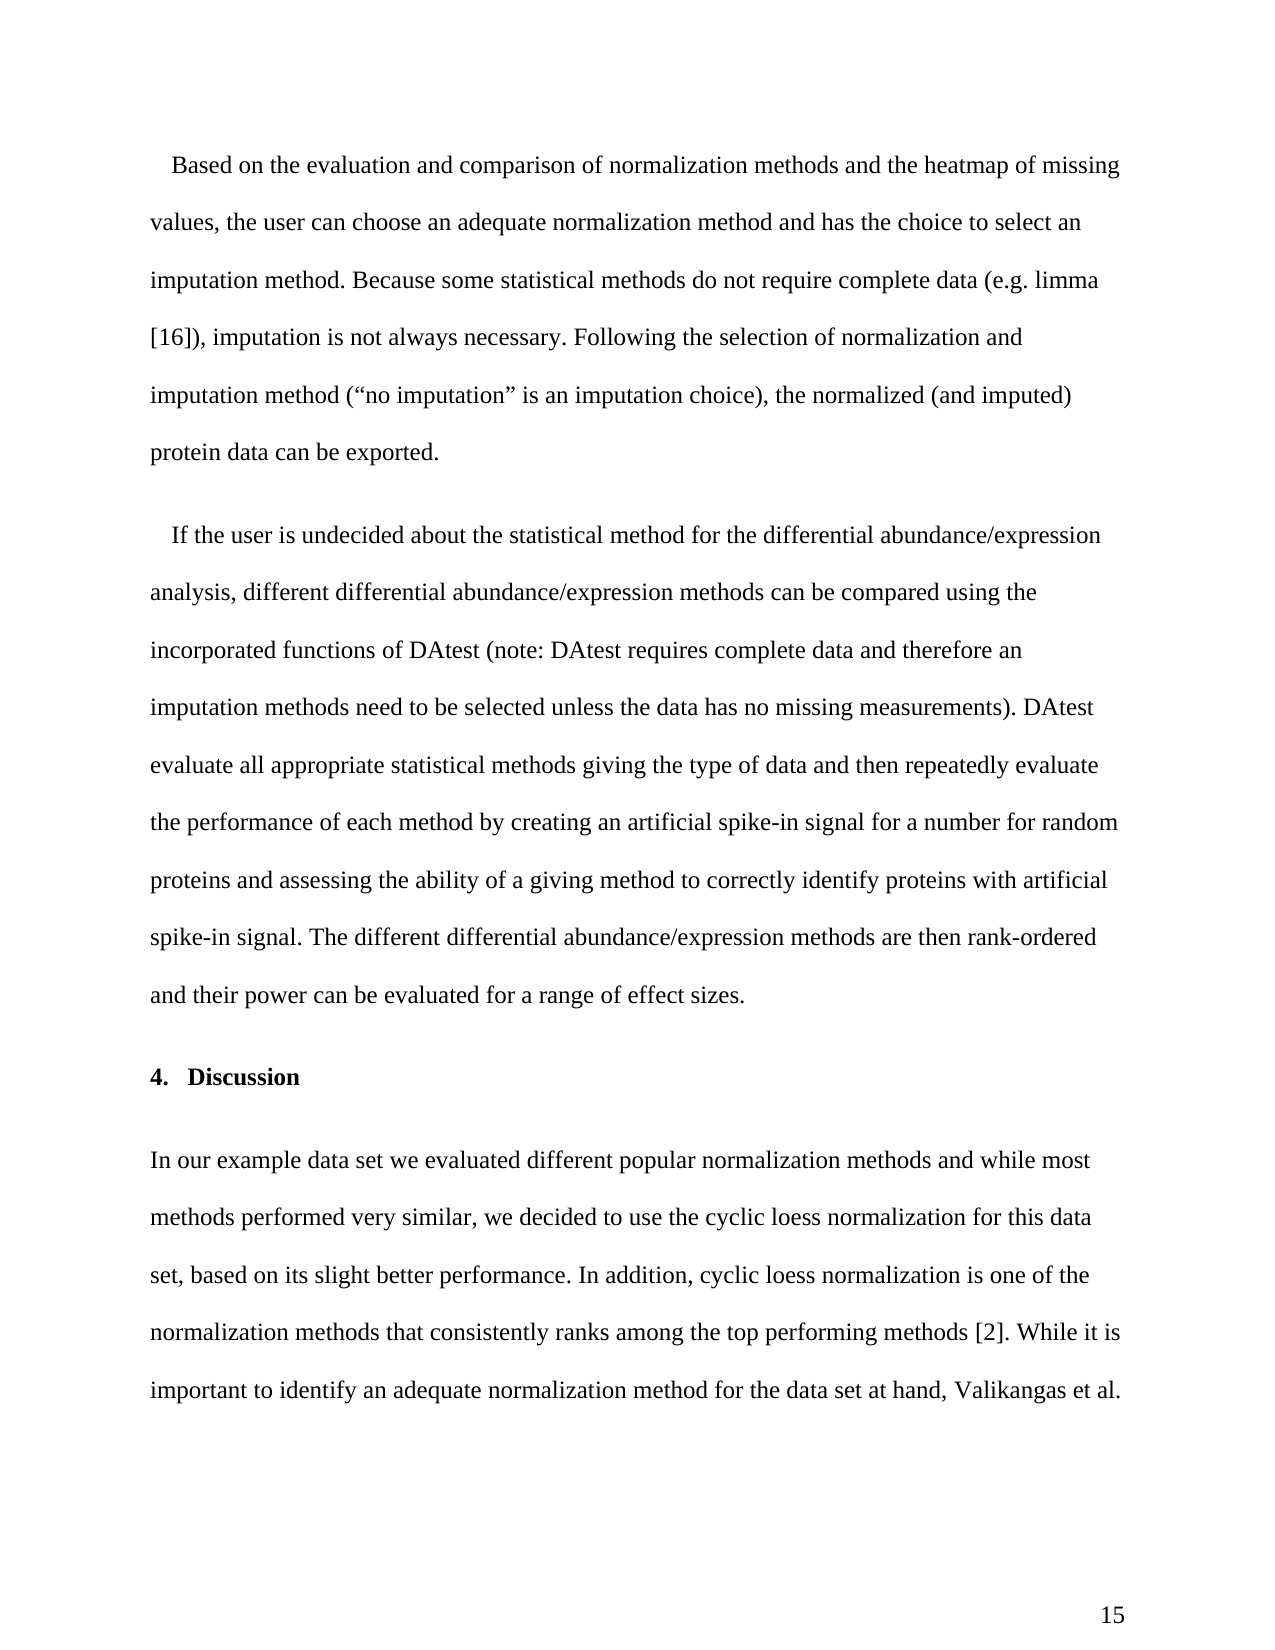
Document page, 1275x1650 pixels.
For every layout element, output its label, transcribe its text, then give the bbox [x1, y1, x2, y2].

list Discussion [150, 1062, 1125, 1091]
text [150, 1145, 1125, 1404]
text If the user is undecided about the statistical method for the differential abundance/expression analysis, different differential abundance/expression methods can be compared using the incorporated functions of DAtest (note: DAtest requires complete data and therefore an imputation methods need to be selected unless the data has no missing measurements). DAtest evaluate all appropriate statistical methods giving the type of data and then repeatedly evaluate the performance of each method by creating an artificial spike-in signal for a number for random proteins and assessing the ability of a giving method to correctly identify proteins with artificial spike-in signal. The different differential abundance/expression methods are then rank-ordered and their power can be evaluated for a range of effect sizes. [150, 520, 1125, 1009]
text Based on the evaluation and comparison of normalization methods and the heatmap of missing values, the user can choose an adequate normalization method and has the choice to select an imputation method. Because some statistical methods do not require complete data (e.g. limma [16]), imputation is not always necessary. Following the selection of normalization and imputation method (“no imputation” is an imputation choice), the normalized (and imputed) protein data can be exported. [150, 150, 1125, 466]
